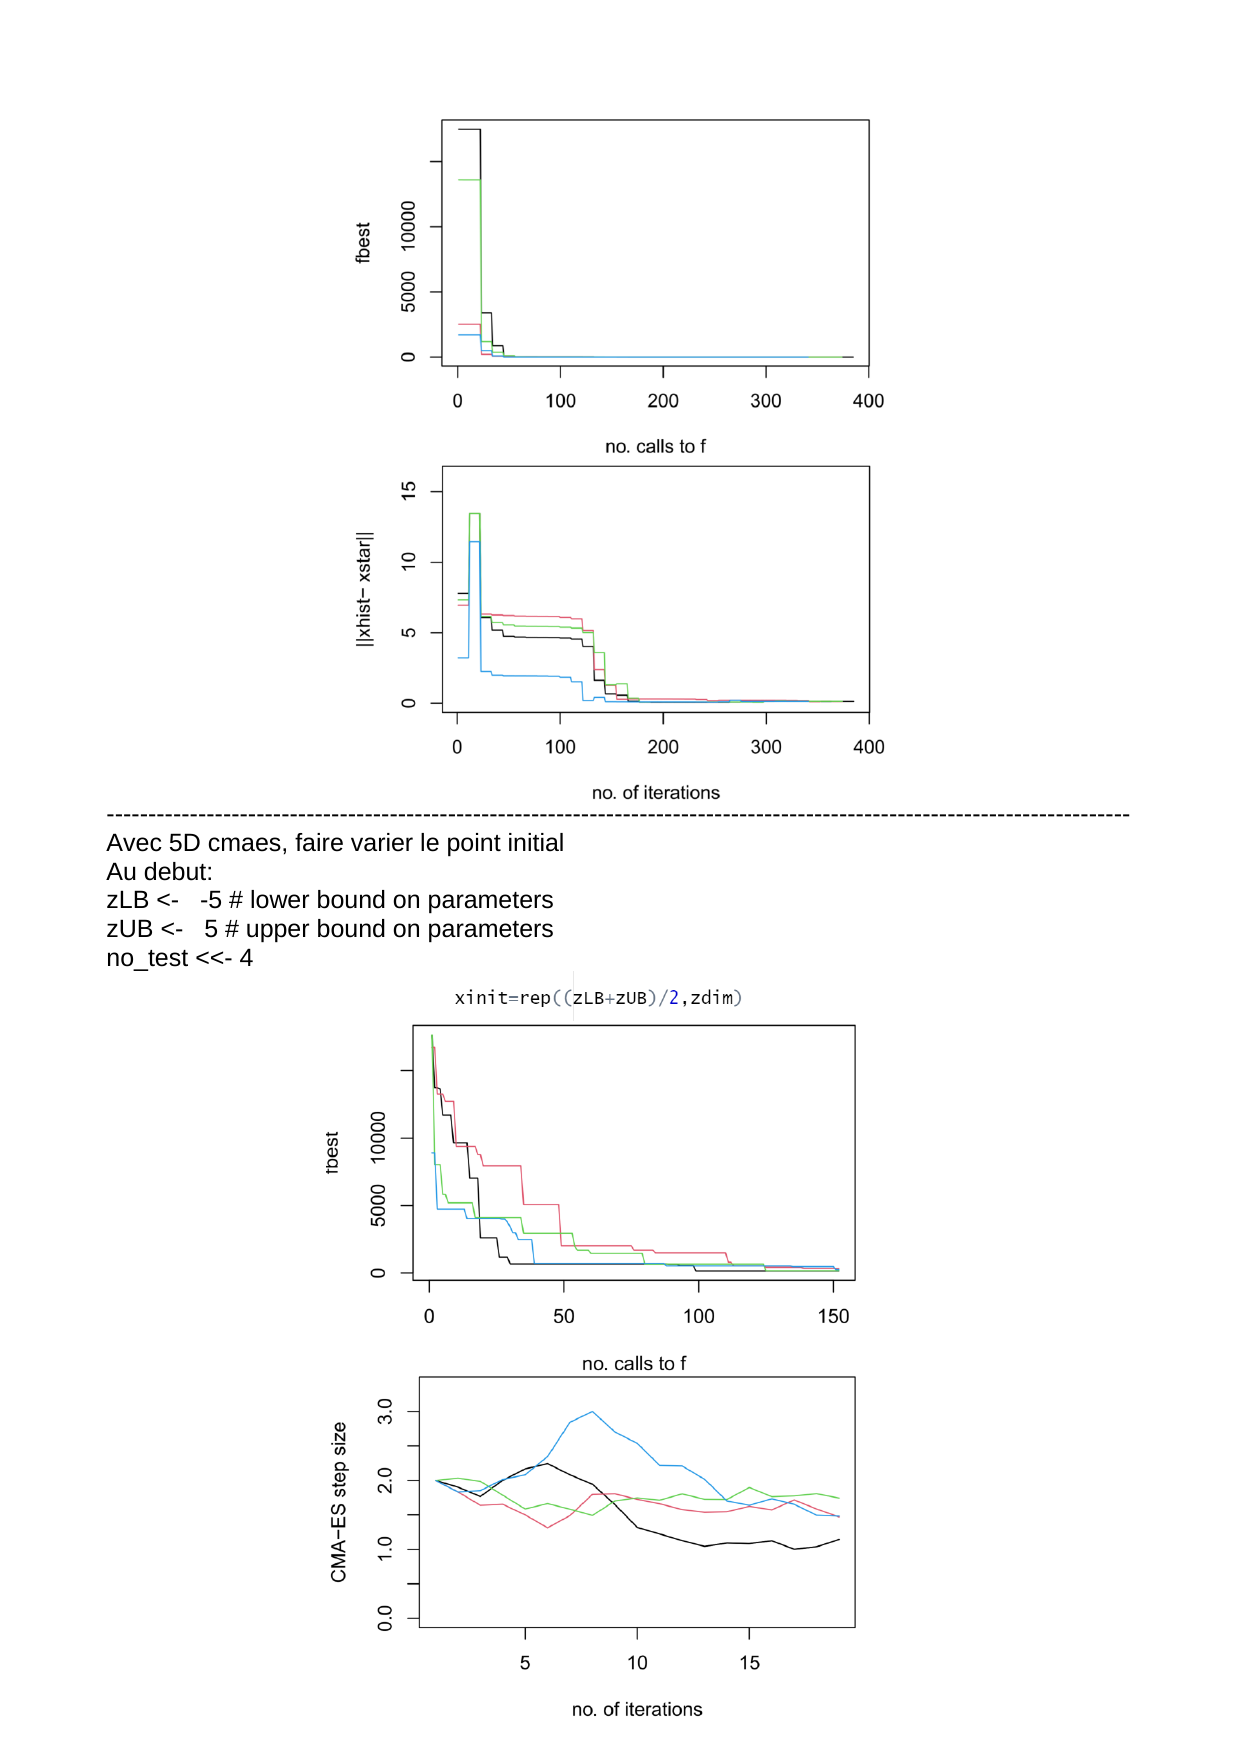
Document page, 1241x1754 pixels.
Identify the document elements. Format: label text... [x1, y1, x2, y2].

text Au debut: [106, 857, 1134, 886]
text zUB <- 5 # upper bound on parameters [106, 914, 1134, 943]
text Avec 5D cmaes, faire varier le point initial [106, 828, 1078, 857]
text --------------------------------------------------------------------------------------------------------------------------- [106, 799, 1134, 828]
text zLB <- -5 # lower bound on parameters [106, 886, 1134, 914]
text no_test <<- 4 [106, 943, 1134, 972]
picture [354, 110, 886, 800]
picture [326, 971, 858, 1719]
